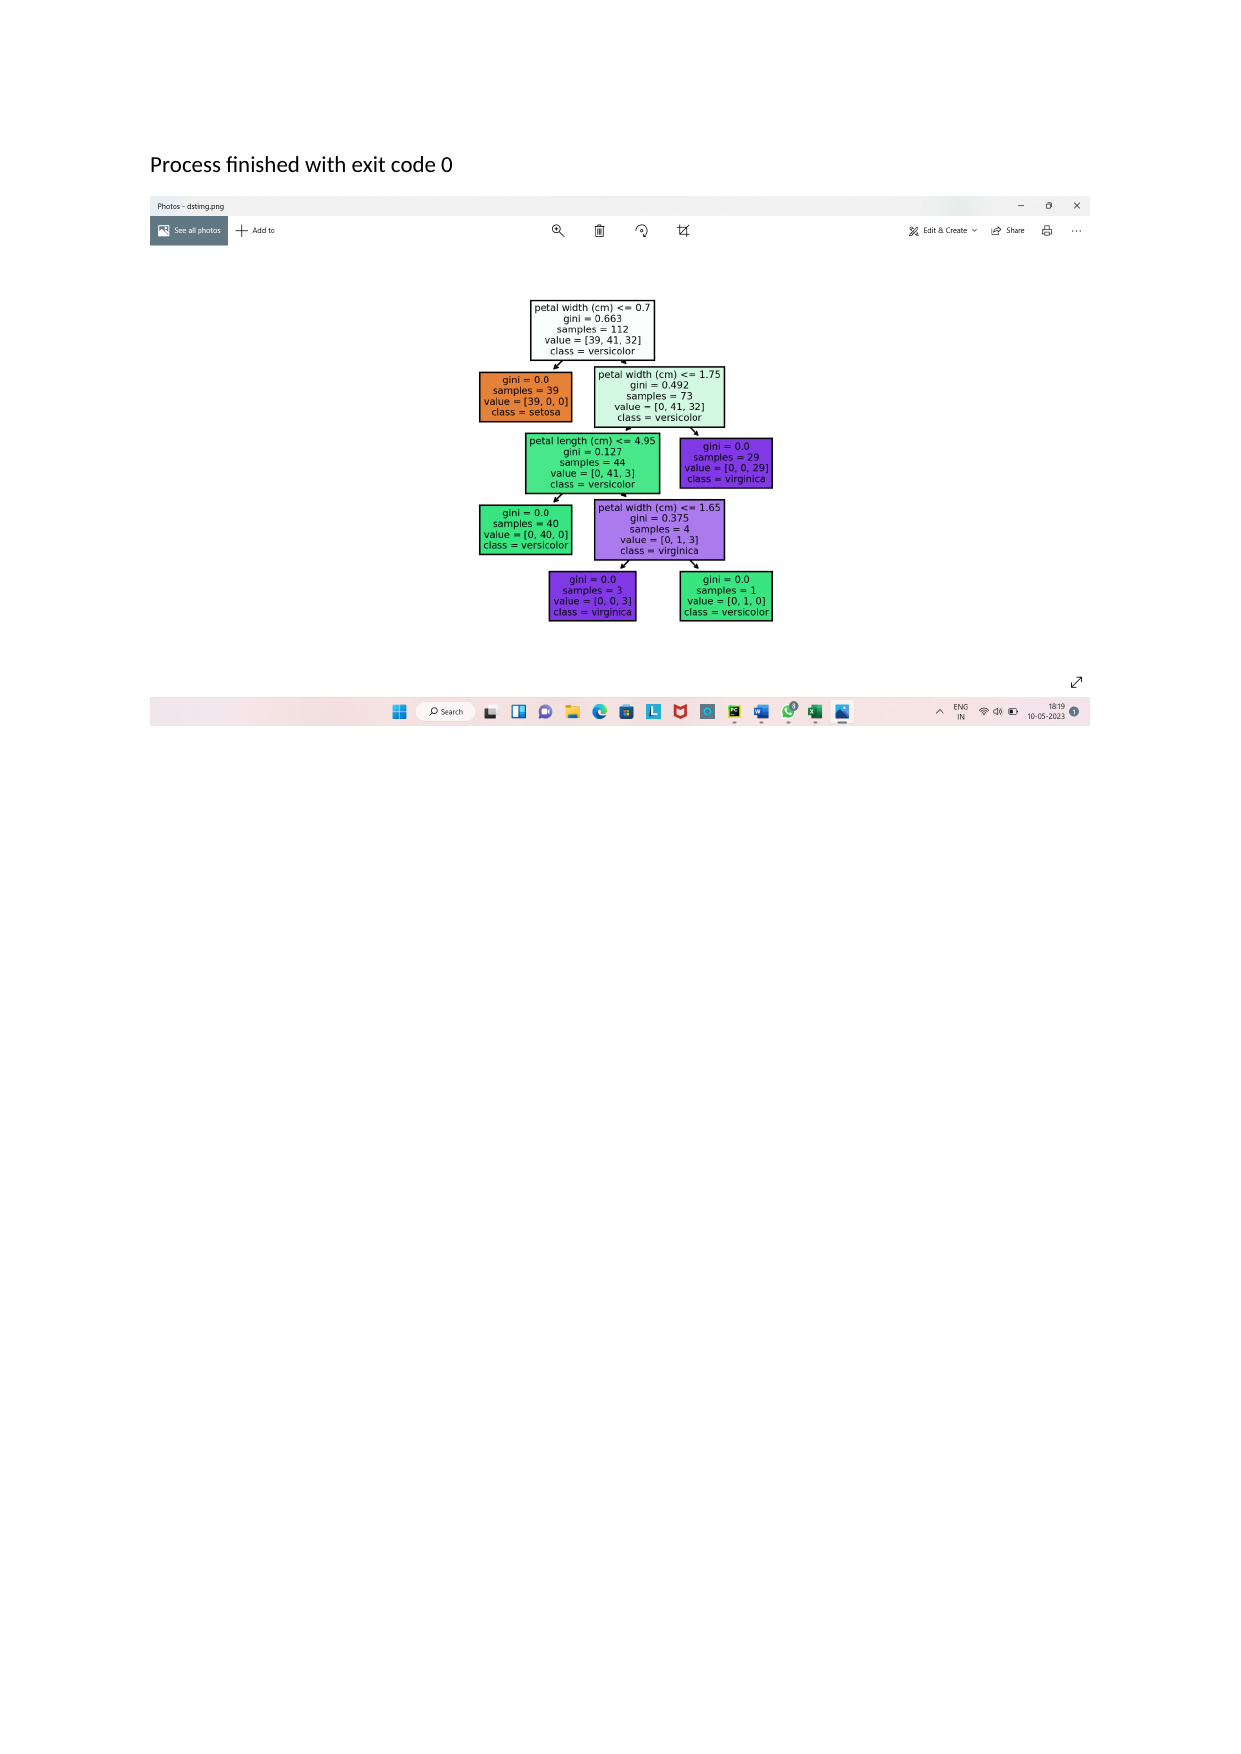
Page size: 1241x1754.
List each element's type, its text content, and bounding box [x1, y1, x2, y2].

picture [150, 196, 1091, 726]
text Process finished with exit code 0 [150, 150, 1090, 178]
